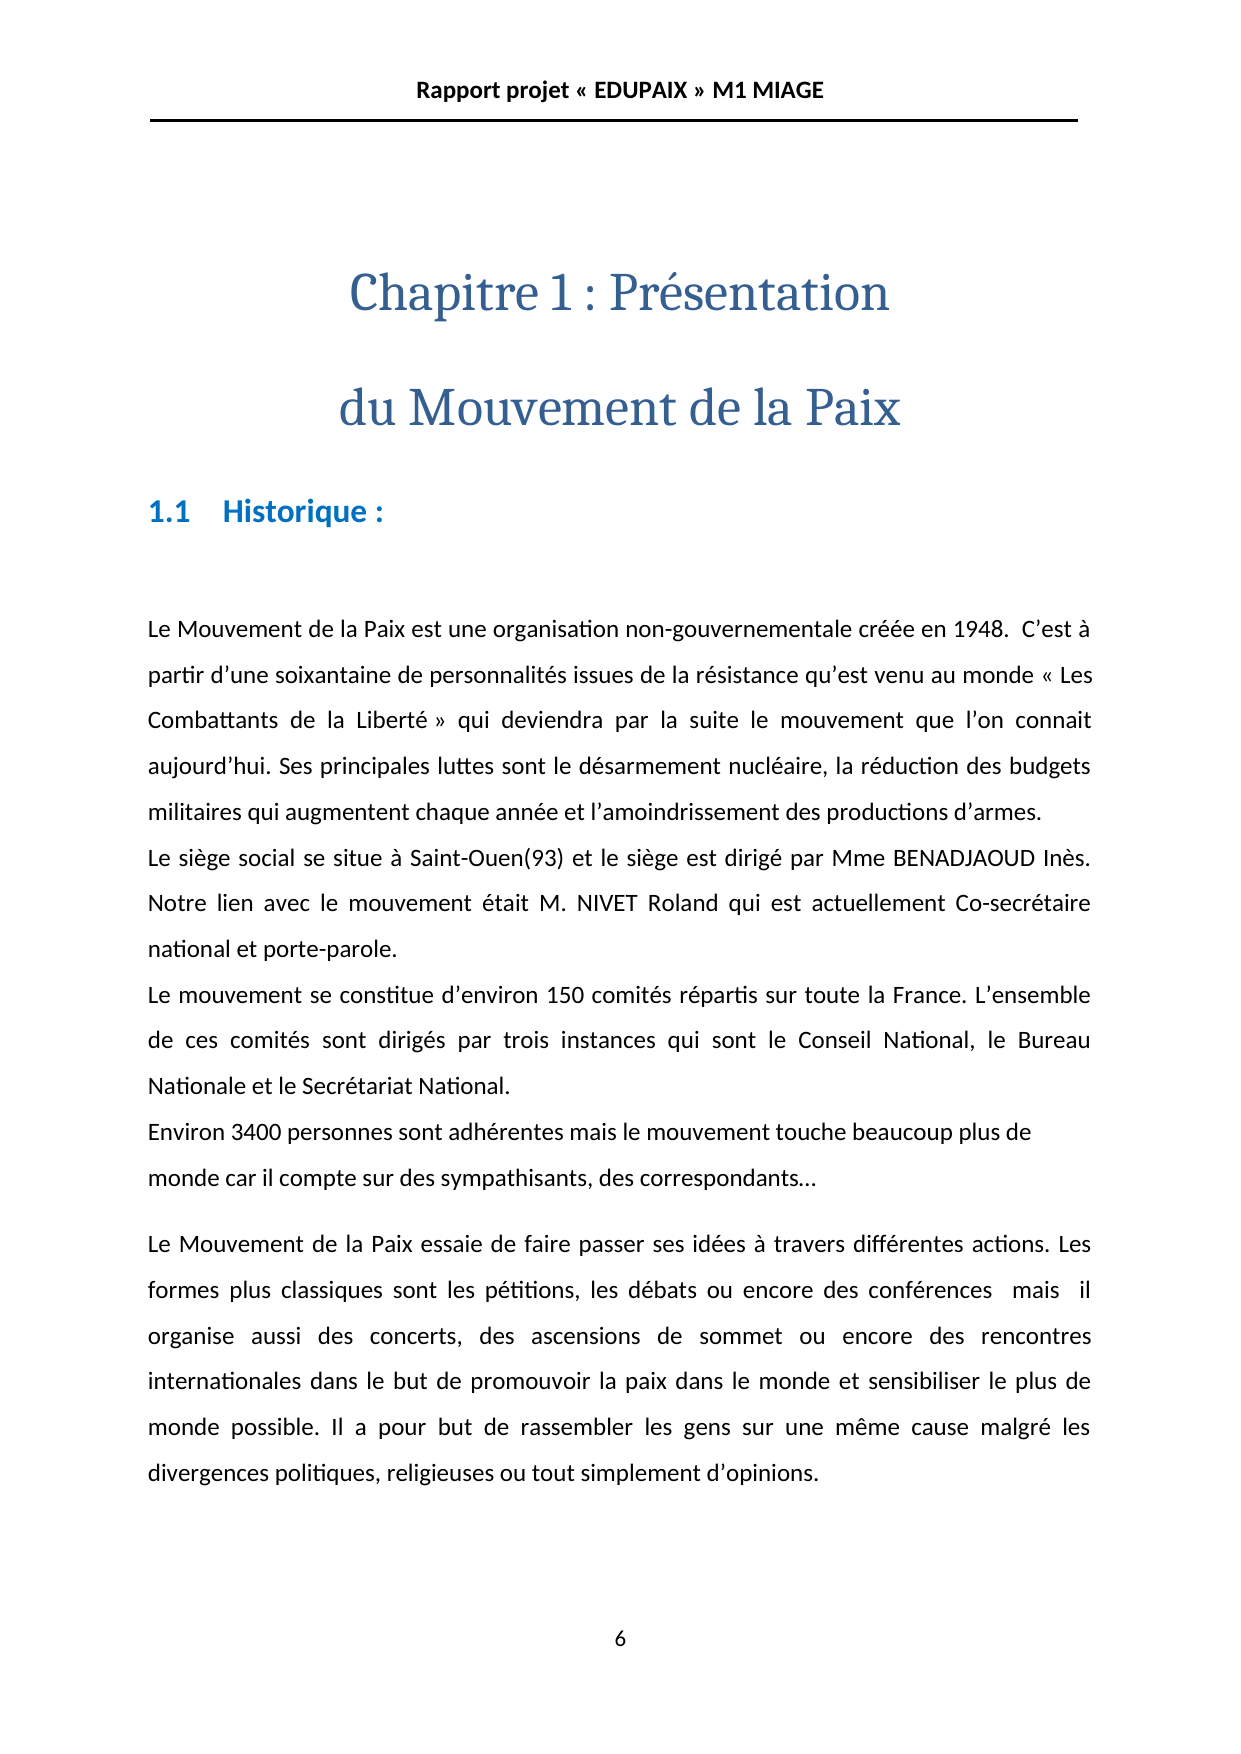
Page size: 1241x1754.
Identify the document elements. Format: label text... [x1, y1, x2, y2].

text Le siège social se situe à Saint-Ouen(93) et le siège est dirigé par Mme BENADJAOUD Inès. Notre lien avec le mouvement était M. NIVET Roland qui est actuellement Co-secrétaire national et porte-parole. [148, 842, 1093, 964]
text Le Mouvement de la Paix essaie de faire passer ses idées à travers différentes actions. Les formes plus classiques sont les pétitions, les débats ou encore des conférences mais il organise aussi des concerts, des ascensions de sommet ou encore des rencontres internationales dans le but de promouvoir la paix dans le monde et sensibiliser le plus de monde possible. Il a pour but de rassembler les gens sur une même cause malgré les divergences politiques, religieuses ou tout simplement d’opinions. [148, 1228, 1093, 1487]
list Historique : [148, 490, 1093, 531]
text Le Mouvement de la Paix est une organisation non-gouvernementale créée en 1948. C’est à partir d’une soixantaine de personnalités issues de la résistance qu’est venu au monde « Les Combattants de la Liberté » qui deviendra par la suite le mouvement que l’on connait aujourd’hui. Ses principales luttes sont le désarmement nucléaire, la réduction des budgets militaires qui augmentent chaque année et l’amoindrissement des productions d’armes. [148, 613, 1093, 826]
text Le mouvement se constitue d’environ 150 comités répartis sur toute la France. L’ensemble de ces comités sont dirigés par trois instances qui sont le Conseil National, le Bureau Nationale et le Secrétariat National. [148, 979, 1093, 1101]
text Chapitre 1 : Présentation [148, 262, 1093, 324]
text Environ 3400 personnes sont adhérentes mais le mouvement touche beaucoup plus de monde car il compte sur des sympathisants, des correspondants… [148, 1116, 1093, 1192]
text du Mouvement de la Paix [148, 376, 1093, 438]
